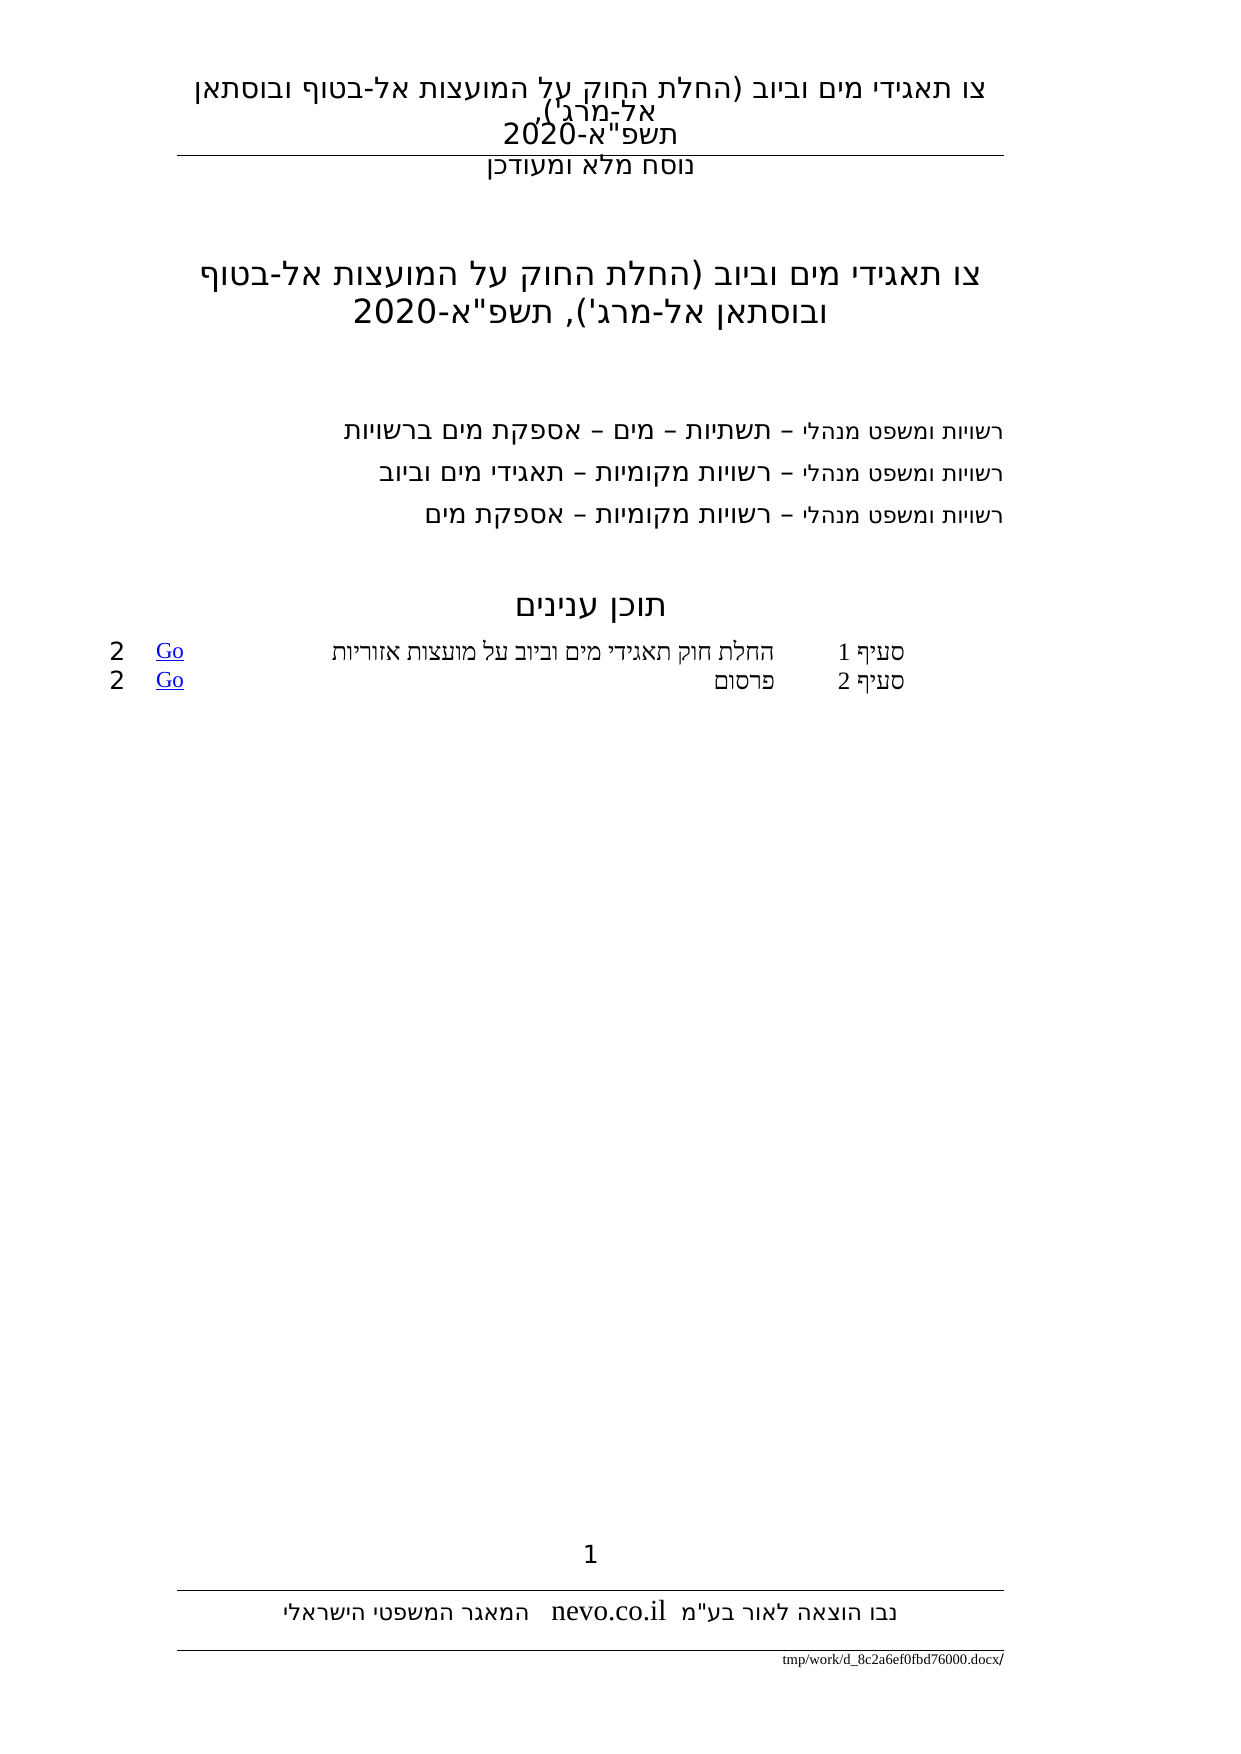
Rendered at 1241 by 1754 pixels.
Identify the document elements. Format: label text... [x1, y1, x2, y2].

table_header סעיף 1 [786, 637, 916, 666]
table_cell סעיף 2 [786, 666, 916, 695]
table_header Go [136, 637, 195, 666]
text רשויות ומשפט מנהלי – רשויות מקומיות – תאגידי מים וביוב [59, 456, 1004, 488]
table_header 2 [48, 637, 136, 666]
table_cell 2 [48, 666, 136, 695]
text רשויות ומשפט מנהלי – תשתיות – מים – אספקת מים ברשויות [59, 414, 1004, 446]
table_cell פרסום [195, 666, 786, 695]
text רשויות ומשפט מנהלי – רשויות מקומיות – אספקת מים [59, 498, 1004, 529]
text צו תאגידי מים וביוב (החלת החוק על המועצות אל-בטוף ובוסתאן אל-מרג'), תשפ"א-2020 [177, 254, 1004, 332]
table_header החלת חוק תאגידי מים וביוב על מועצות אזוריות [195, 637, 786, 666]
text תוכן ענינים [177, 586, 1004, 624]
table_cell Go [136, 666, 195, 695]
